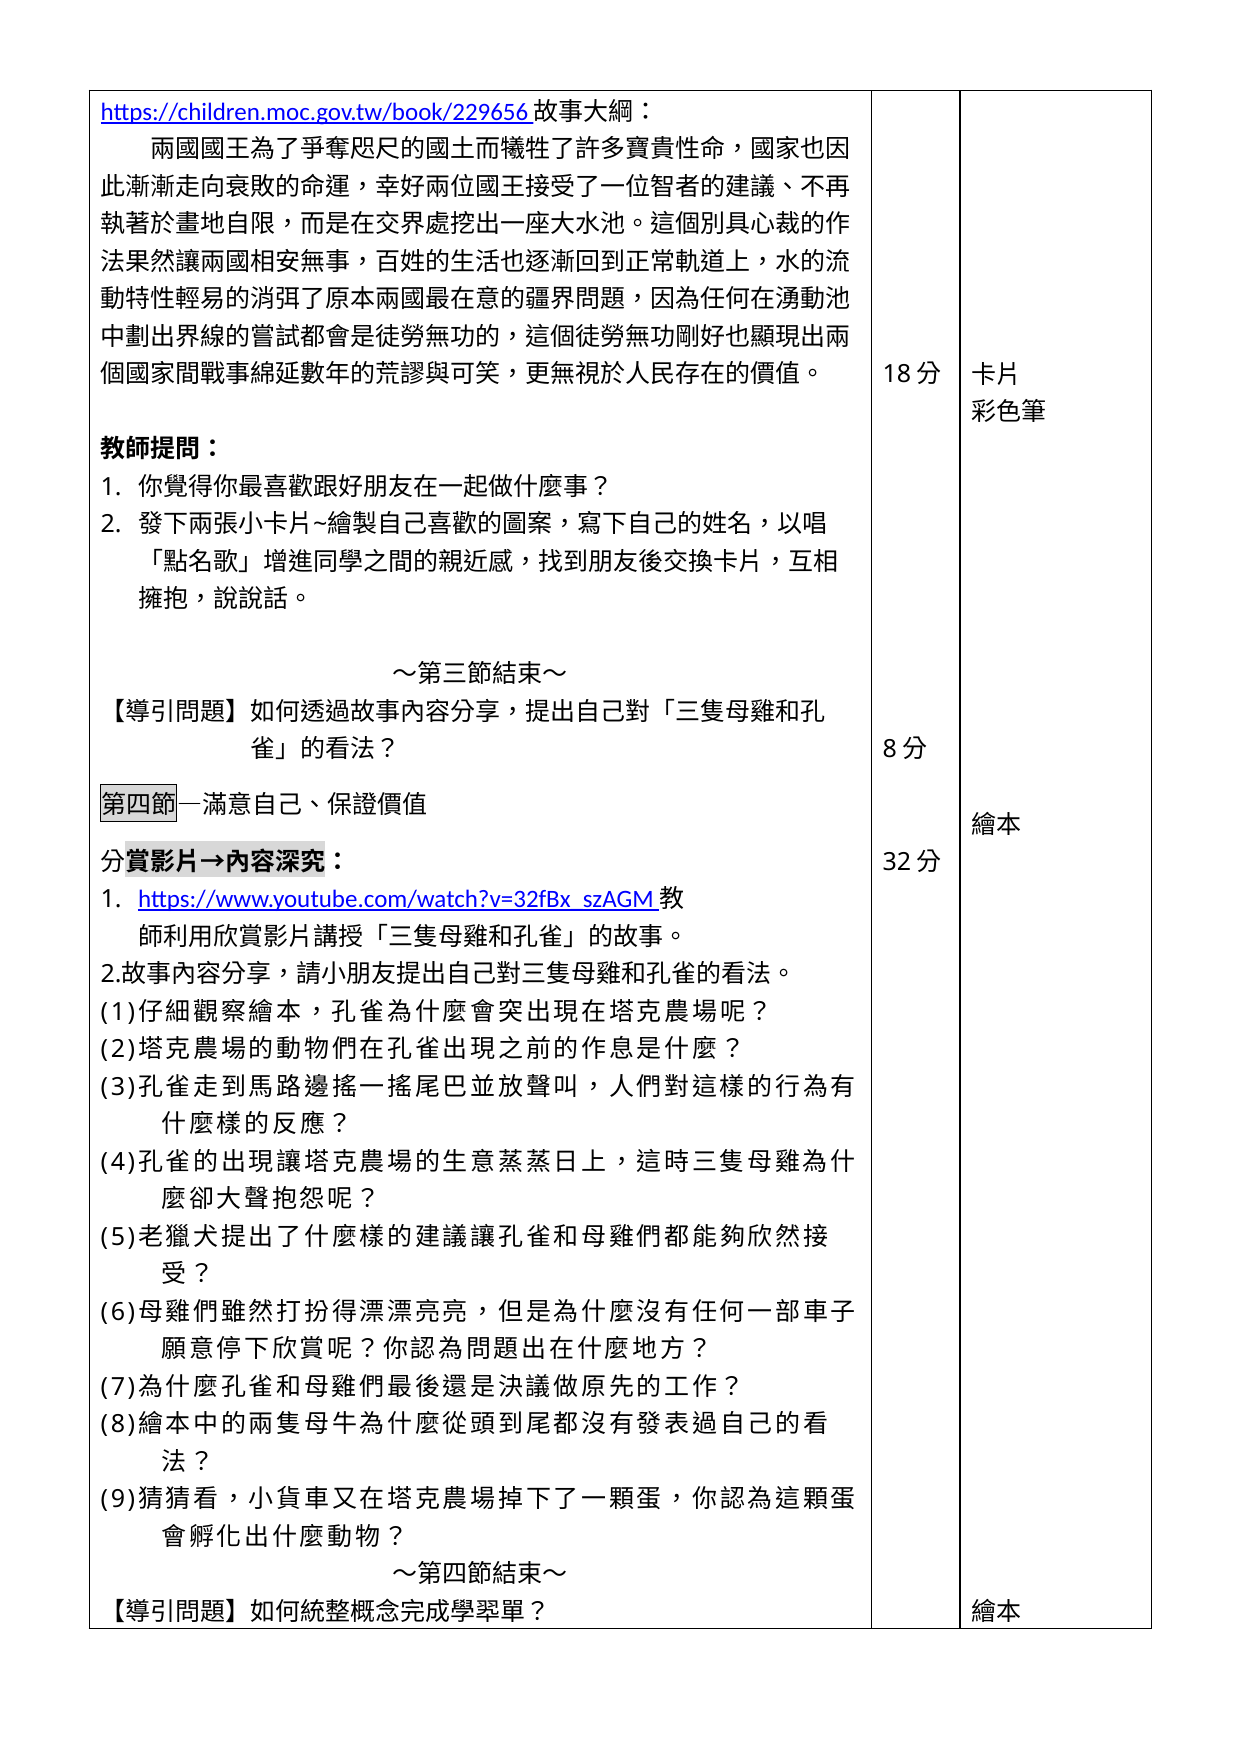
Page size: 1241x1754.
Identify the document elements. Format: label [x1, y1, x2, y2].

table_cell [961, 91, 1151, 1628]
table_cell [90, 91, 871, 1628]
table_cell [872, 91, 959, 1628]
